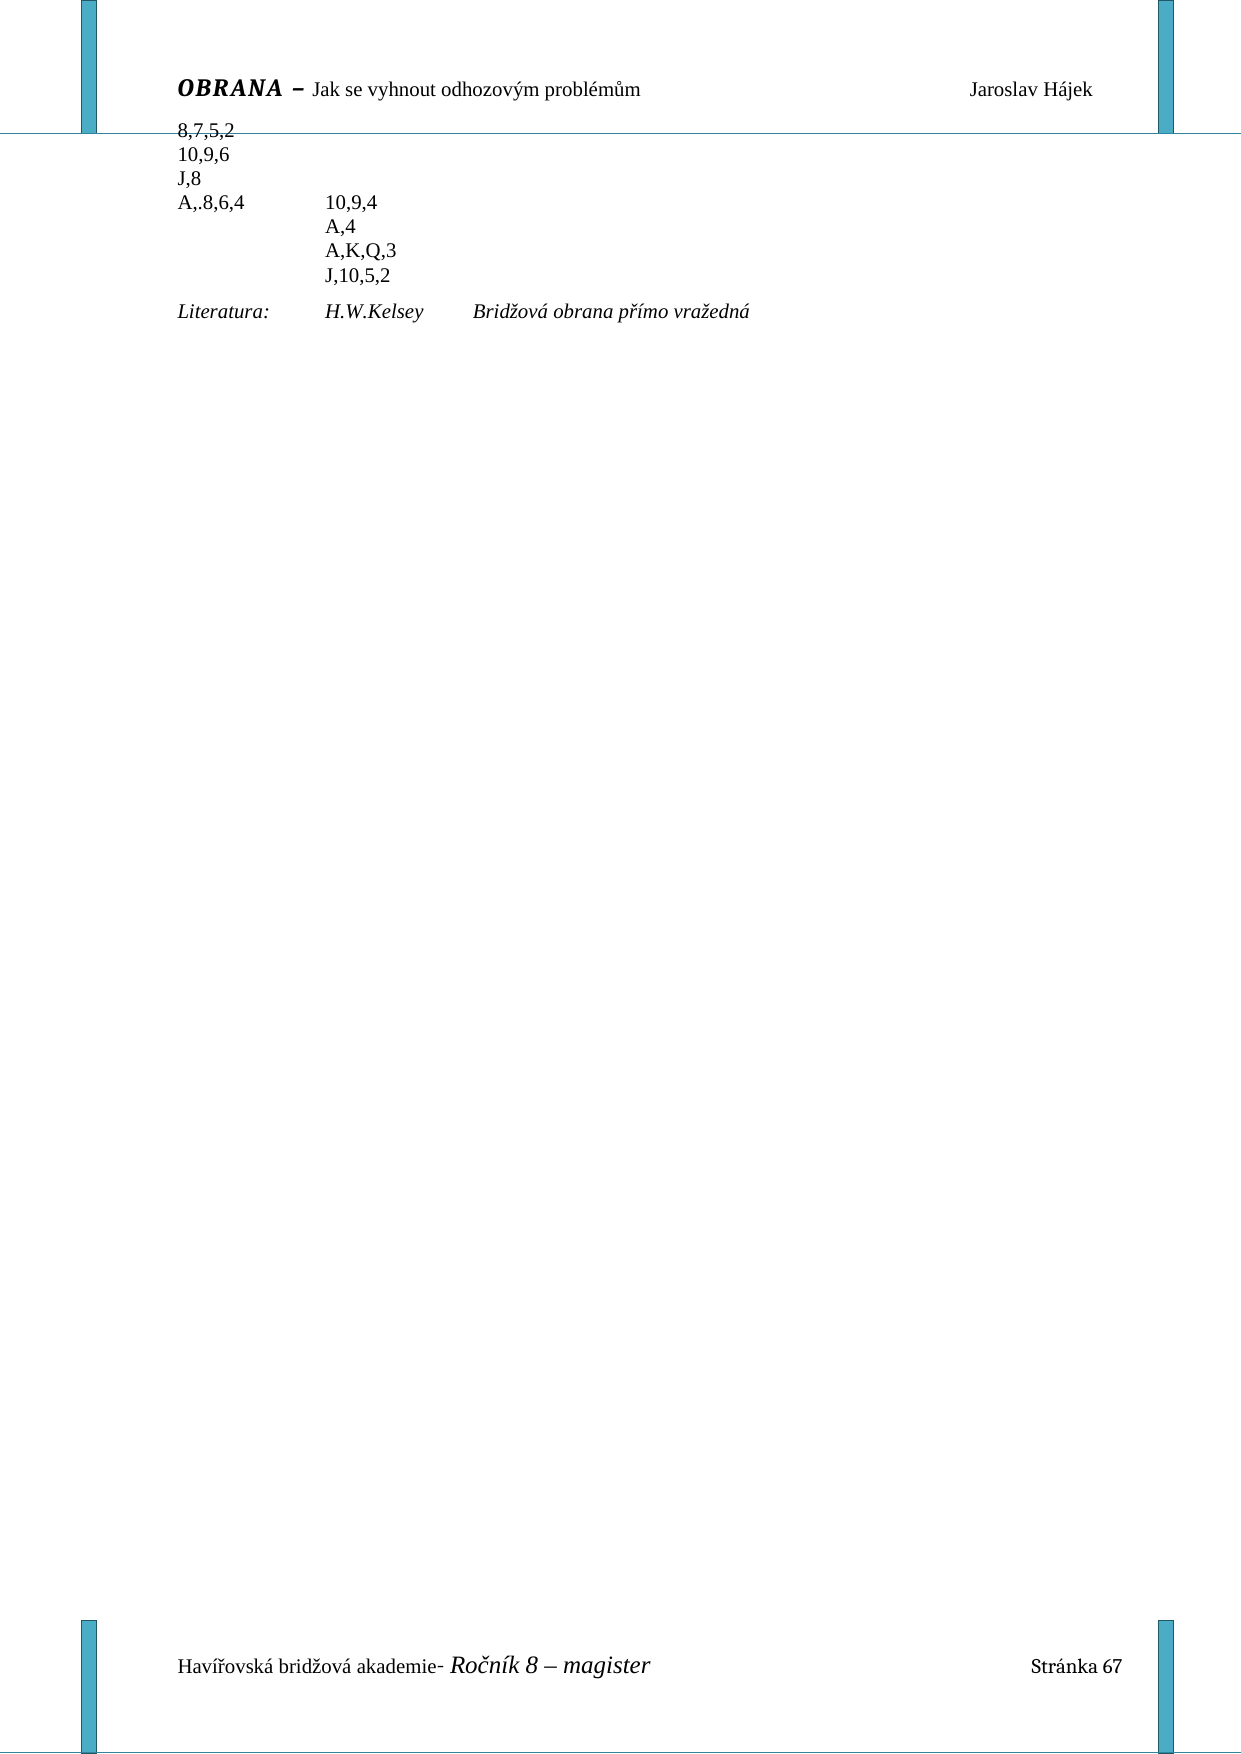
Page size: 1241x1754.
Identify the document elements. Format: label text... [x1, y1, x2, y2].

text J,10,5,2 [177, 262, 1092, 287]
text A,.8,6,4 10,9,4 [177, 190, 1092, 214]
text A,4 [177, 214, 1092, 238]
text 10,9,6 [177, 142, 1092, 166]
text J,8 [177, 166, 1092, 190]
text A,K,Q,3 [177, 238, 1092, 262]
text Literatura: H.W.Kelsey Bridžová obrana přímo vražedná [177, 299, 1092, 323]
text 8,7,5,2 [177, 118, 1092, 142]
